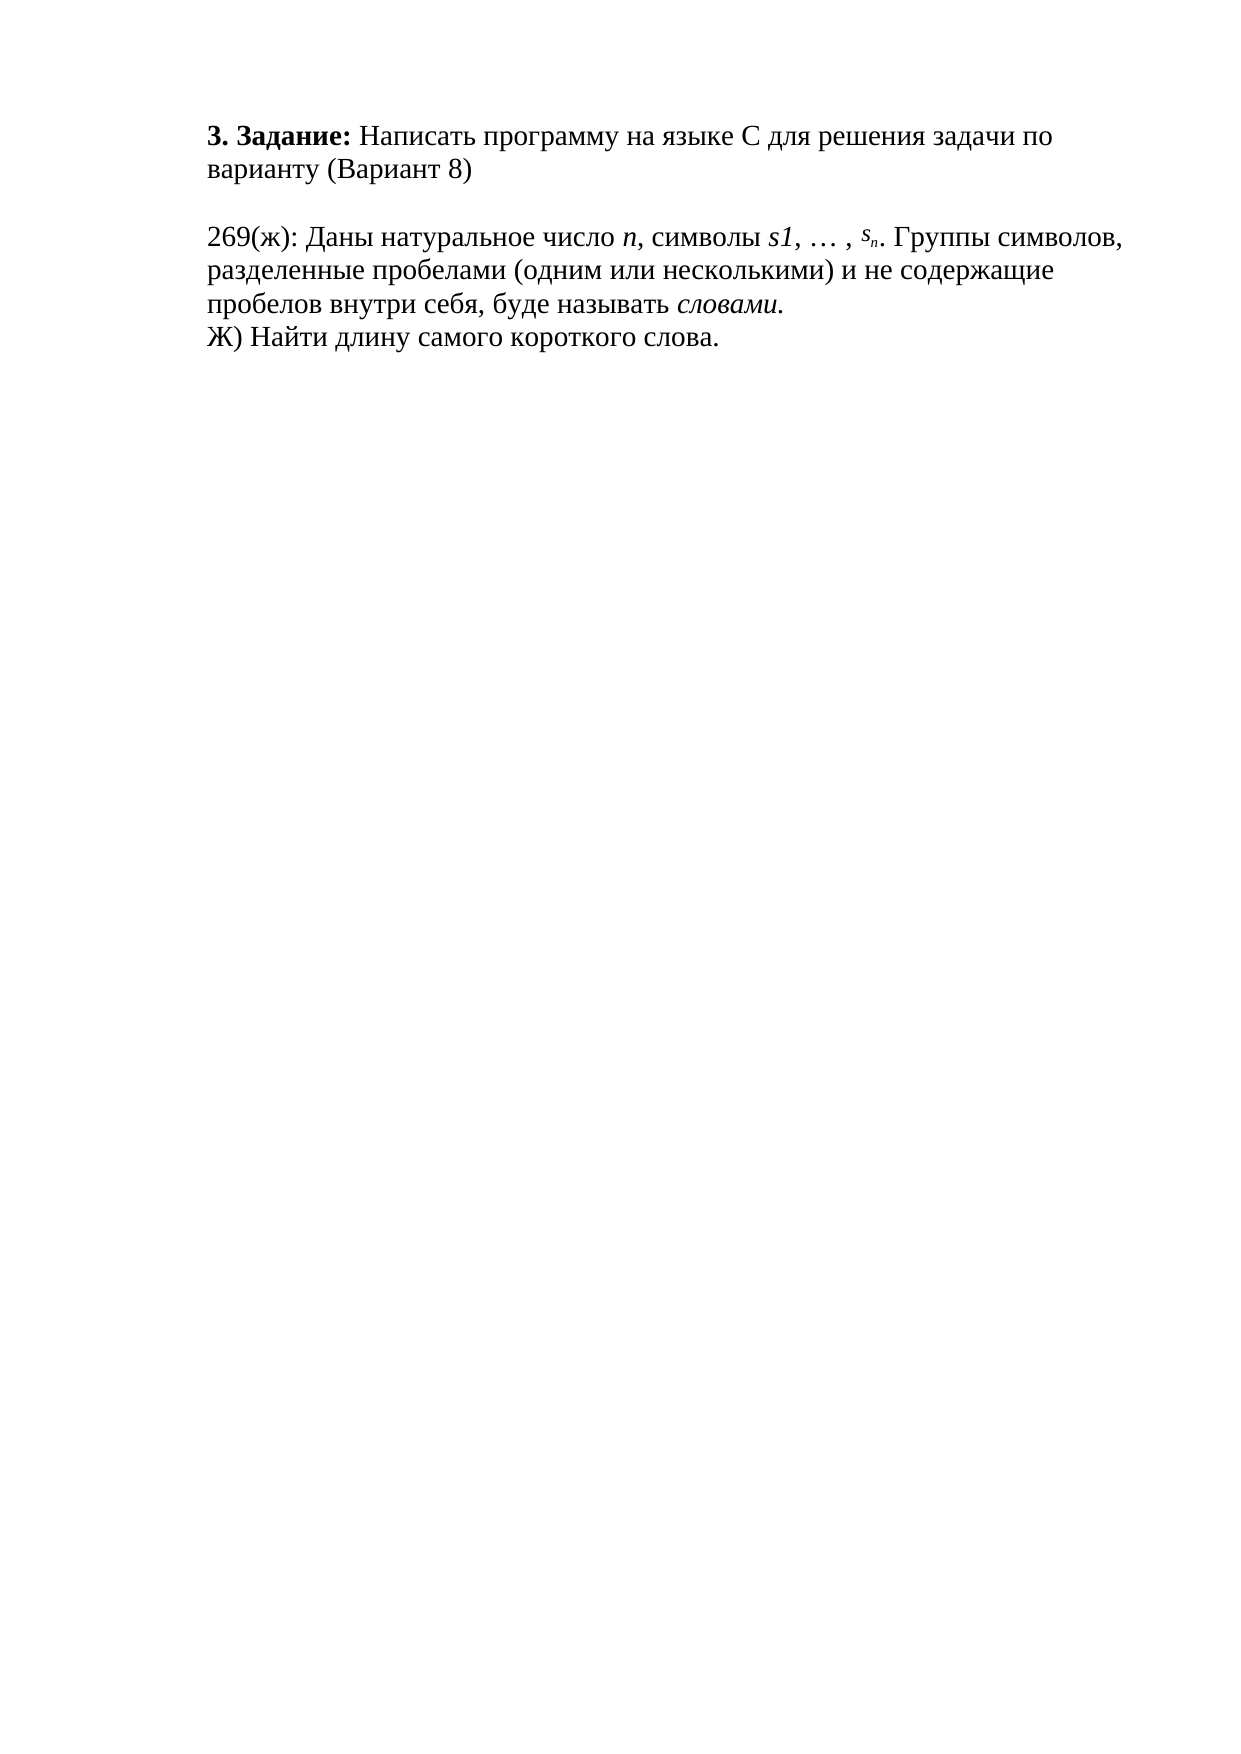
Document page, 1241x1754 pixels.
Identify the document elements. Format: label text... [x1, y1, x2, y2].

text Ж) Найти длину самого короткого слова. [207, 319, 1152, 353]
text 3. Задание: Написать программу на языке C для решения задачи по варианту (Вариант 8) [207, 118, 1152, 185]
text 269(ж): Даны натуральное число n, символы s1, … , . Группы символов, разделенные пробелами (одним или несколькими) и не содержащие пробелов внутри себя, буде называть словами. [207, 219, 1152, 319]
